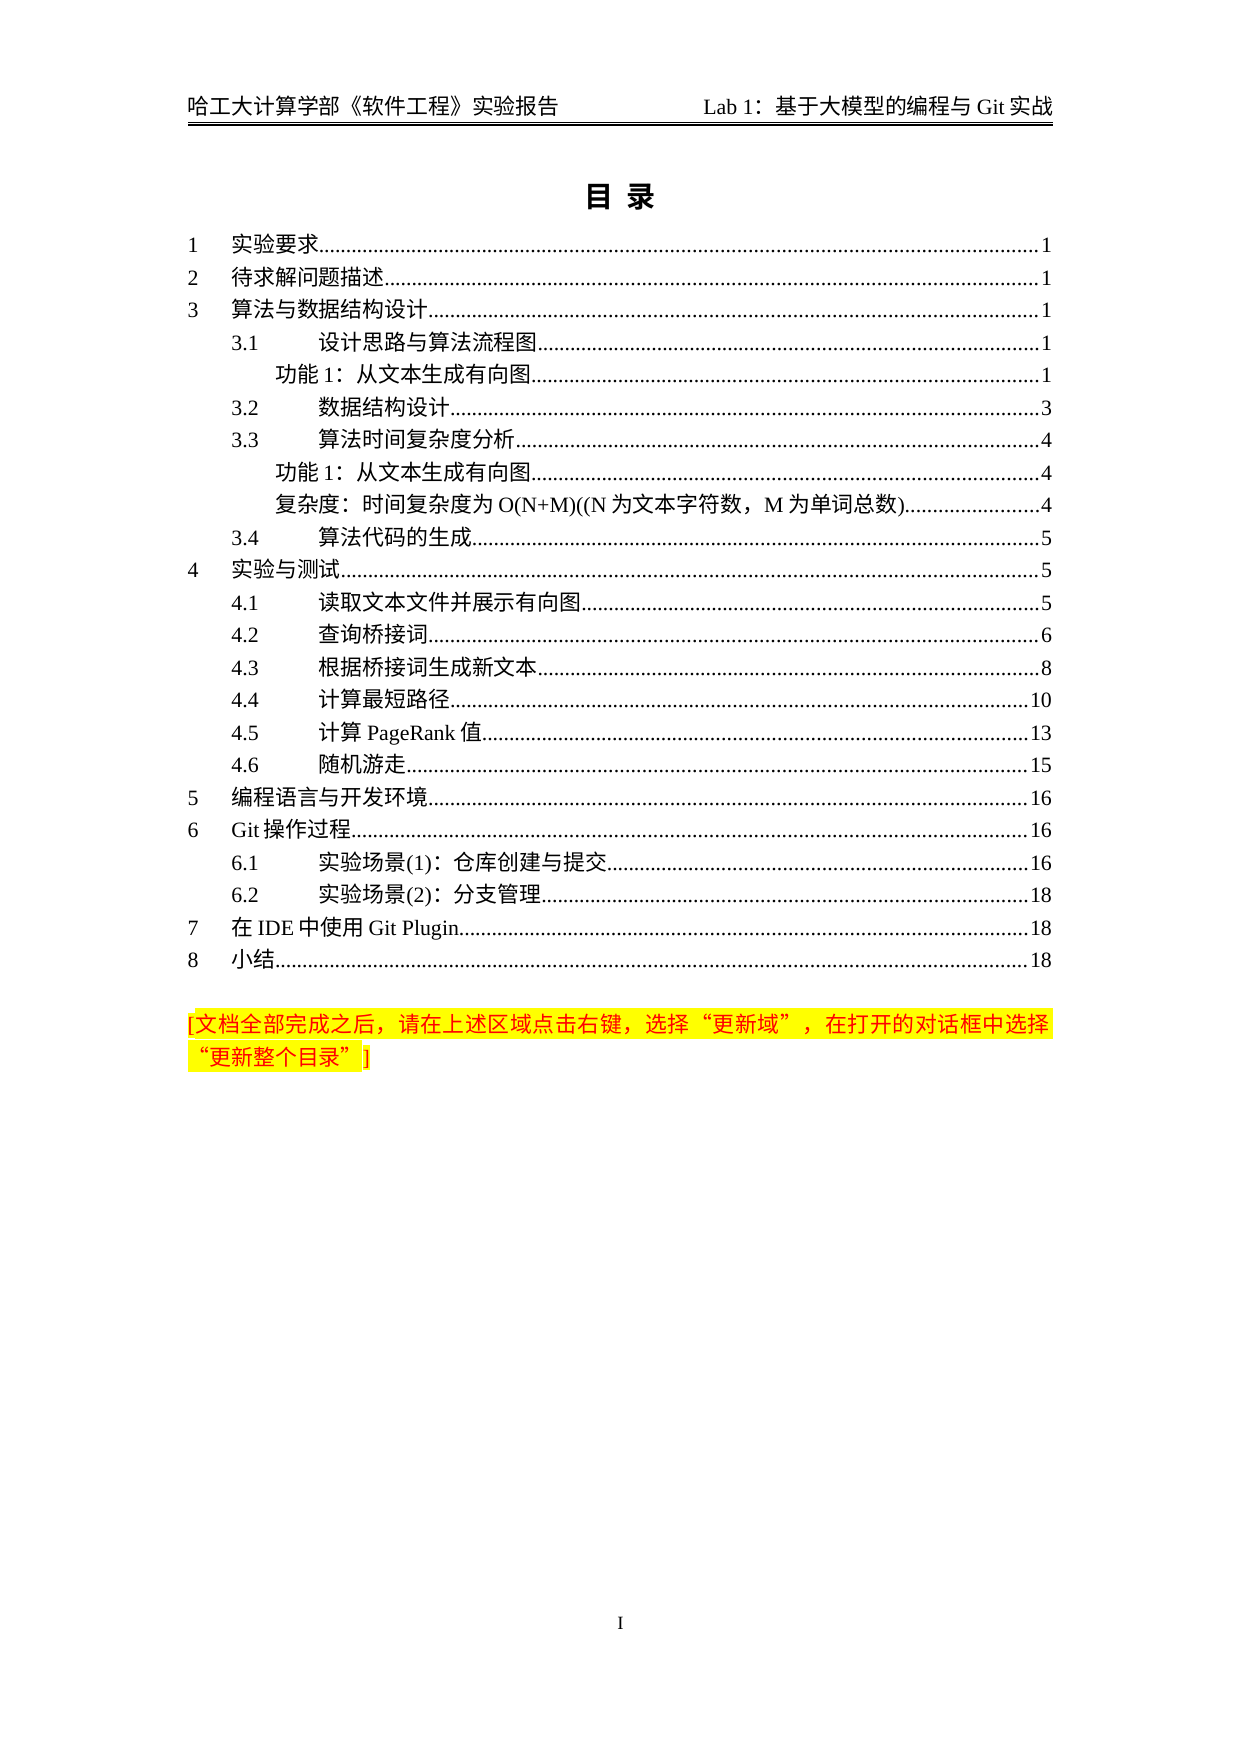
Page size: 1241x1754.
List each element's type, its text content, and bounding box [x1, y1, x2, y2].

text 3.4 算法代码的生成 5 [231, 519, 1053, 552]
text 3.3 算法时间复杂度分析 4 [231, 422, 1053, 454]
text 4.6 随机游走 15 [231, 747, 1053, 779]
text 3.1 设计思路与算法流程图 1 [231, 324, 1053, 357]
text 3 算法与数据结构设计 1 [187, 292, 1053, 324]
text 3.2 数据结构设计 3 [231, 389, 1053, 422]
text 7 在IDE中使用Git Plugin 18 [187, 909, 1053, 942]
text 5 编程语言与开发环境 16 [187, 779, 1053, 812]
text [文档全部完成之后，请在上述区域点击右键，选择“更新域”，在打开的对话框中选择“更新整个目录”] [187, 1007, 1053, 1072]
text 4.1 读取文本文件并展示有向图 5 [231, 584, 1053, 617]
text 功能1：从文本生成有向图 4 [275, 454, 1053, 487]
text 6.2 实验场景(2)：分支管理 18 [231, 877, 1053, 909]
text 4.5 计算PageRank值 13 [231, 714, 1053, 747]
text 2 待求解问题描述 1 [187, 259, 1053, 292]
text 4.4 计算最短路径 10 [231, 682, 1053, 714]
text 6 Git操作过程 16 [187, 812, 1053, 844]
text 1 实验要求 1 [187, 227, 1053, 259]
text 复杂度：时间复杂度为O(N+M)((N为文本字符数，M为单词总数) 4 [275, 487, 1053, 519]
text 目 录 [187, 162, 1053, 227]
text 4 实验与测试 5 [187, 552, 1053, 584]
text 6.1 实验场景(1)：仓库创建与提交 16 [231, 844, 1053, 877]
text 功能1：从文本生成有向图 1 [275, 357, 1053, 389]
text 4.2 查询桥接词 6 [231, 617, 1053, 649]
text 8 小结 18 [187, 942, 1053, 974]
text 4.3 根据桥接词生成新文本 8 [231, 649, 1053, 682]
